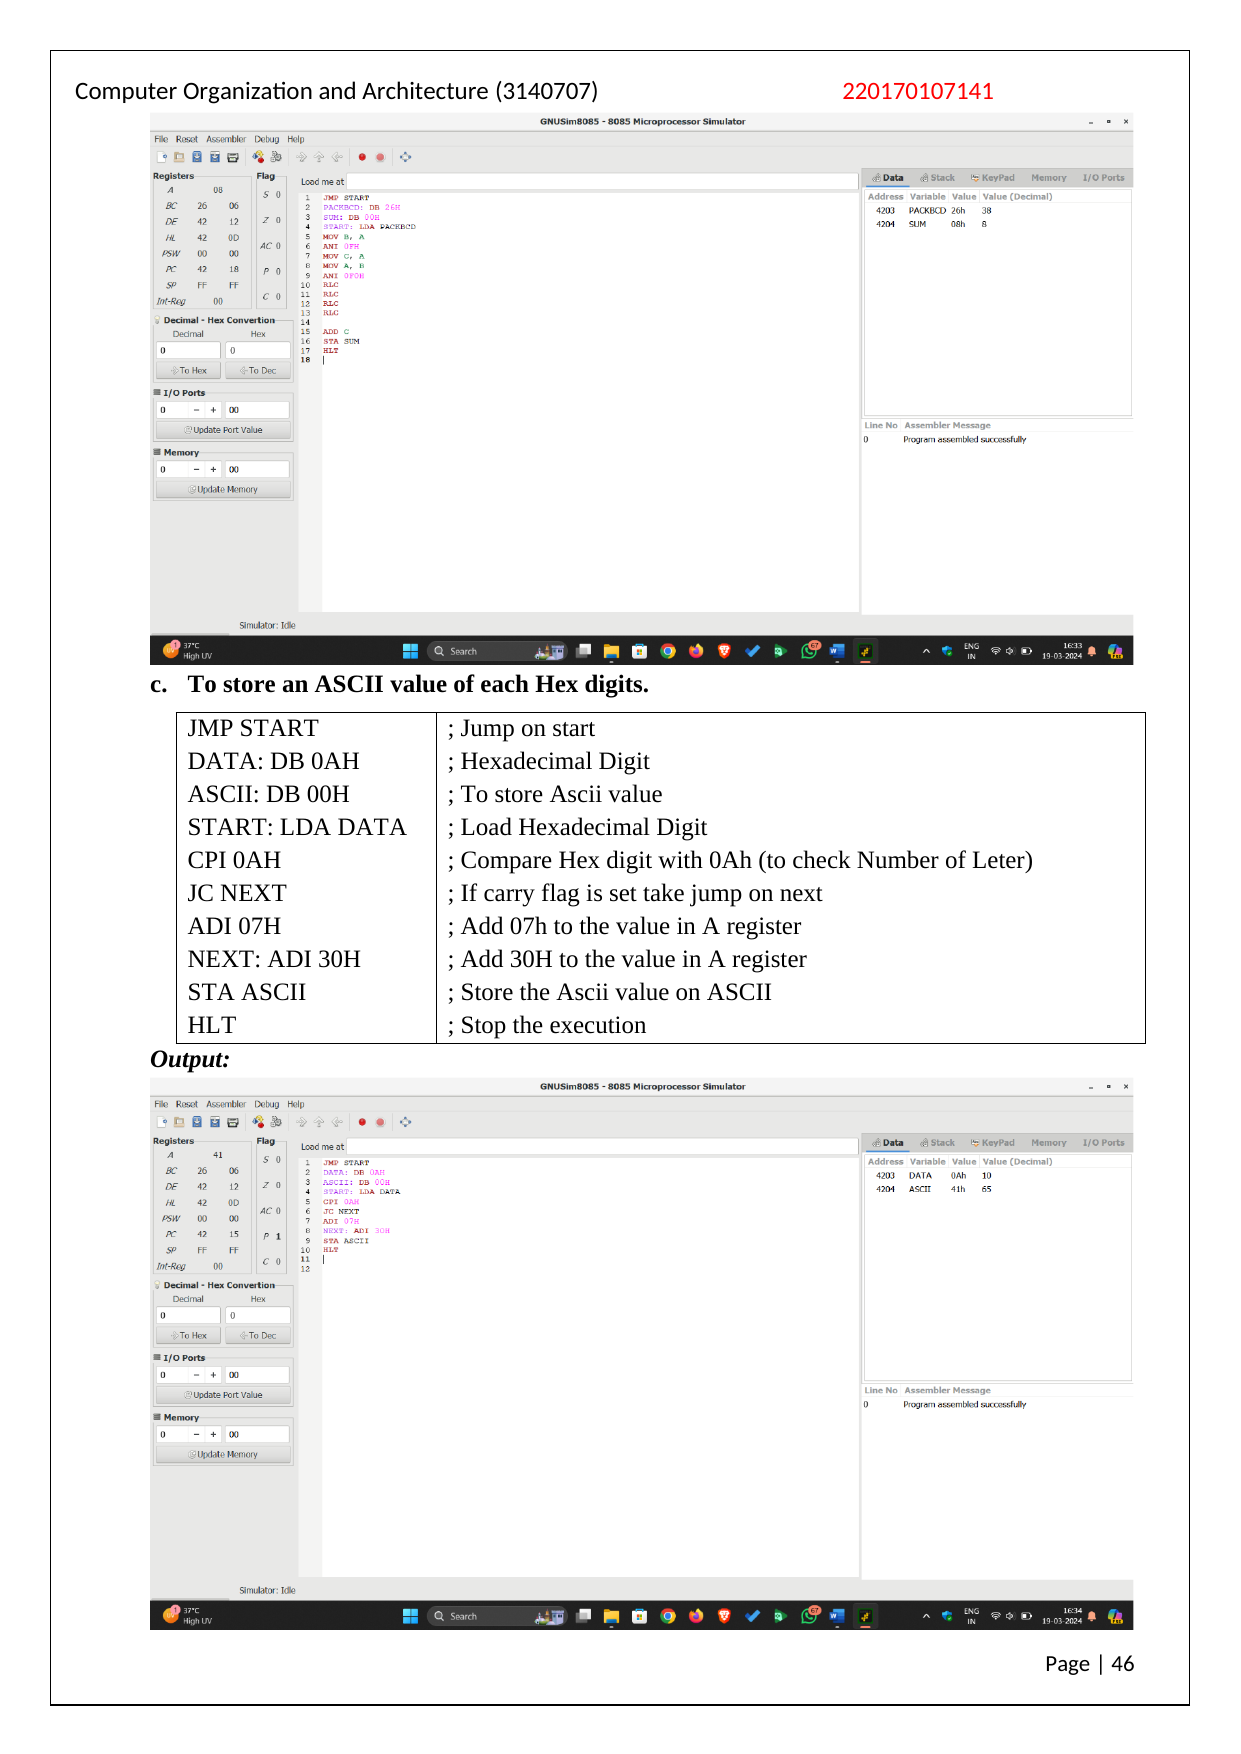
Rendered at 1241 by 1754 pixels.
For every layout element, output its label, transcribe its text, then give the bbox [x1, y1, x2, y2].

table_header ; Jump on start ; Hexadecimal Digit ; To store Ascii value ; Load Hexadecimal Digit ; Compare Hex digit with 0Ah (to check Number of Leter) ; If carry flag is set take jump on next ; Add 07h to the value in A register ; Add 30H to the value in A register ; Store the Ascii value on ASCII ; Stop the execution [437, 713, 1145, 1043]
picture [150, 1077, 1134, 1630]
text Output: [150, 1044, 1134, 1073]
picture [150, 112, 1134, 665]
table_header JMP START DATA: DB 0AH ASCII: DB 00H START: LDA DATA CPI 0AH JC NEXT ADI 07H NEXT: ADI 30H STA ASCII HLT [177, 713, 436, 1043]
list To store an ASCII value of each Hex digits. [150, 669, 1134, 698]
